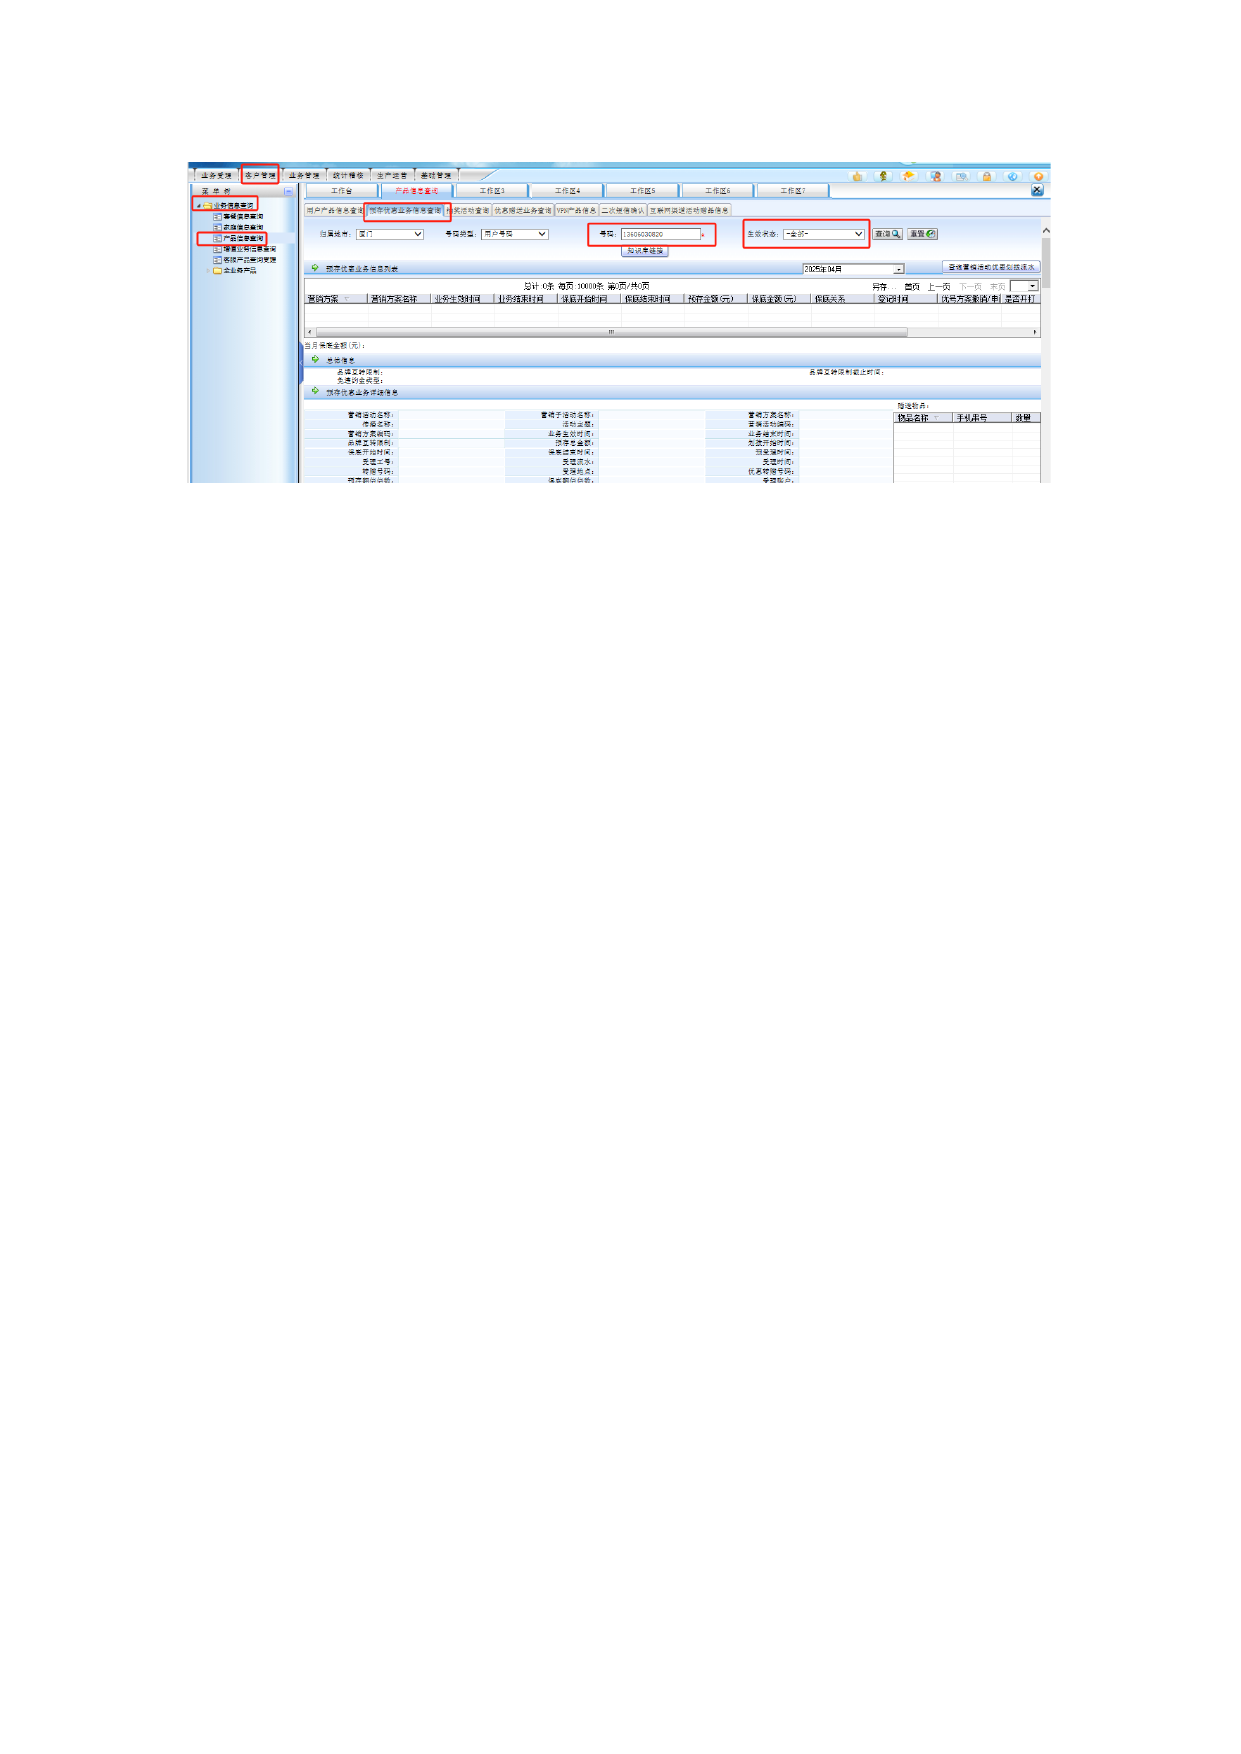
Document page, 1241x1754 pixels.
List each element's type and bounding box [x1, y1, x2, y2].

picture [187, 162, 1051, 483]
